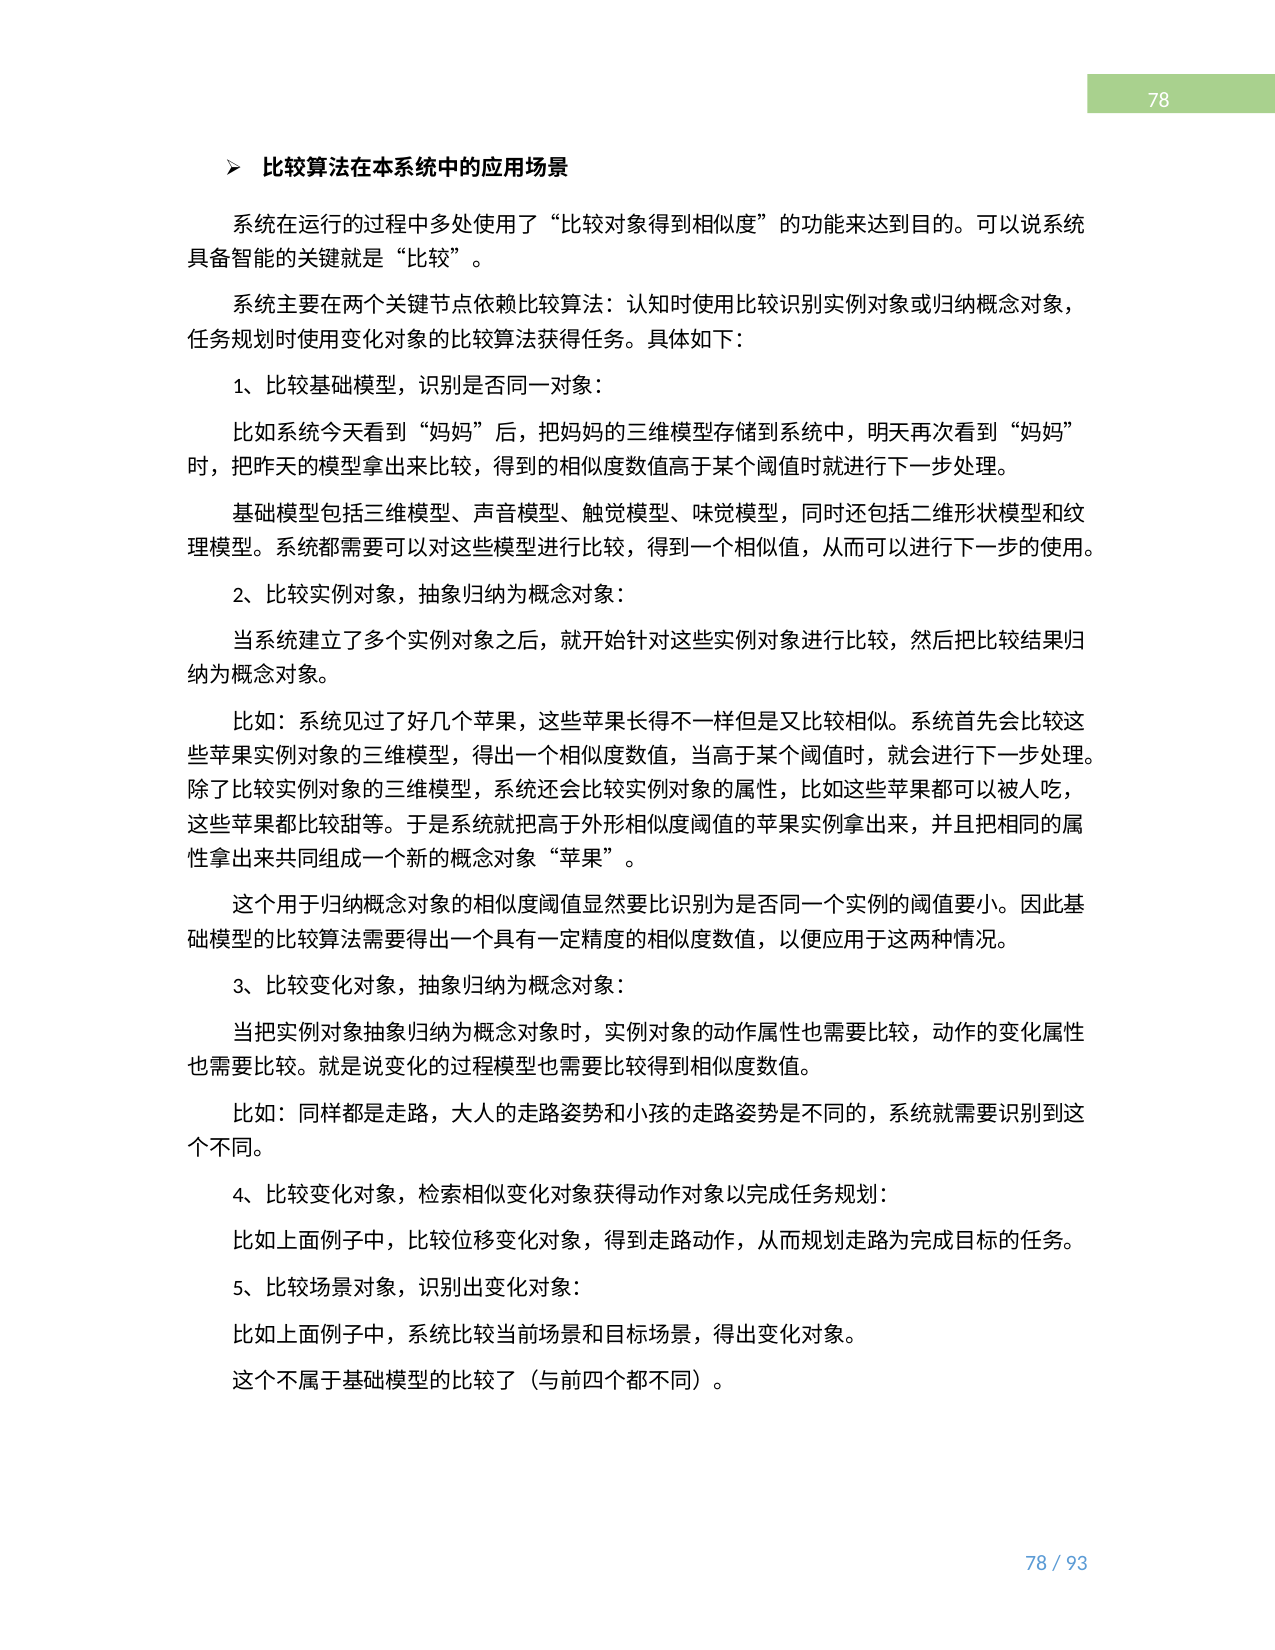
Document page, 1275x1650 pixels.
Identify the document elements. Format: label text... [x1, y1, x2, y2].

text 比如上面例子中，比较位移变化对象，得到走路动作，从而规划走路为完成目标的任务。 [187, 1223, 1087, 1255]
text 系统在运行的过程中多处使用了“比较对象得到相似度”的功能来达到目的。可以说系统具备智能的关键就是“比较”。 [187, 207, 1087, 272]
text 这个不属于基础模型的比较了（与前四个都不同）。 [187, 1363, 1087, 1395]
text 比如上面例子中，系统比较当前场景和目标场景，得出变化对象。 [187, 1317, 1087, 1348]
text 当把实例对象抽象归纳为概念对象时，实例对象的动作属性也需要比较，动作的变化属性也需要比较。就是说变化的过程模型也需要比较得到相似度数值。 [187, 1015, 1087, 1081]
text 4、比较变化对象，检索相似变化对象获得动作对象以完成任务规划： [187, 1177, 1087, 1208]
text 3、比较变化对象，抽象归纳为概念对象： [187, 968, 1087, 1000]
text 当系统建立了多个实例对象之后，就开始针对这些实例对象进行比较，然后把比较结果归纳为概念对象。 [187, 623, 1087, 689]
text 比如：同样都是走路，大人的走路姿势和小孩的走路姿势是不同的，系统就需要识别到这个不同。 [187, 1096, 1087, 1162]
text 比如系统今天看到“妈妈”后，把妈妈的三维模型存储到系统中，明天再次看到“妈妈”时，把昨天的模型拿出来比较，得到的相似度数值高于某个阈值时就进行下一步处理。 [187, 415, 1087, 481]
text 这个用于归纳概念对象的相似度阈值显然要比识别为是否同一个实例的阈值要小。因此基础模型的比较算法需要得出一个具有一定精度的相似度数值，以便应用于这两种情况。 [187, 887, 1087, 953]
text 比如：系统见过了好几个苹果，这些苹果长得不一样但是又比较相似。系统首先会比较这些苹果实例对象的三维模型，得出一个相似度数值，当高于某个阈值时，就会进行下一步处理。除了比较实例对象的三维模型，系统还会比较实例对象的属性，比如这些苹果都可以被人吃，这些苹果都比较甜等。于是系统就把高于外形相似度阈值的苹果实例拿出来，并且把相同的属性拿出来共同组成一个新的概念对象“苹果”。 [187, 704, 1087, 872]
text 2、比较实例对象，抽象归纳为概念对象： [187, 577, 1087, 608]
text 基础模型包括三维模型、声音模型、触觉模型、味觉模型，同时还包括二维形状模型和纹理模型。系统都需要可以对这些模型进行比较，得到一个相似值，从而可以进行下一步的使用。 [187, 496, 1087, 562]
subtitle 比较算法在本系统中的应用场景 [225, 150, 1066, 182]
text 1、比较基础模型，识别是否同一对象： [187, 368, 1087, 400]
text 5、比较场景对象，识别出变化对象： [187, 1270, 1087, 1302]
text 系统主要在两个关键节点依赖比较算法：认知时使用比较识别实例对象或归纳概念对象，任务规划时使用变化对象的比较算法获得任务。具体如下： [187, 287, 1087, 353]
